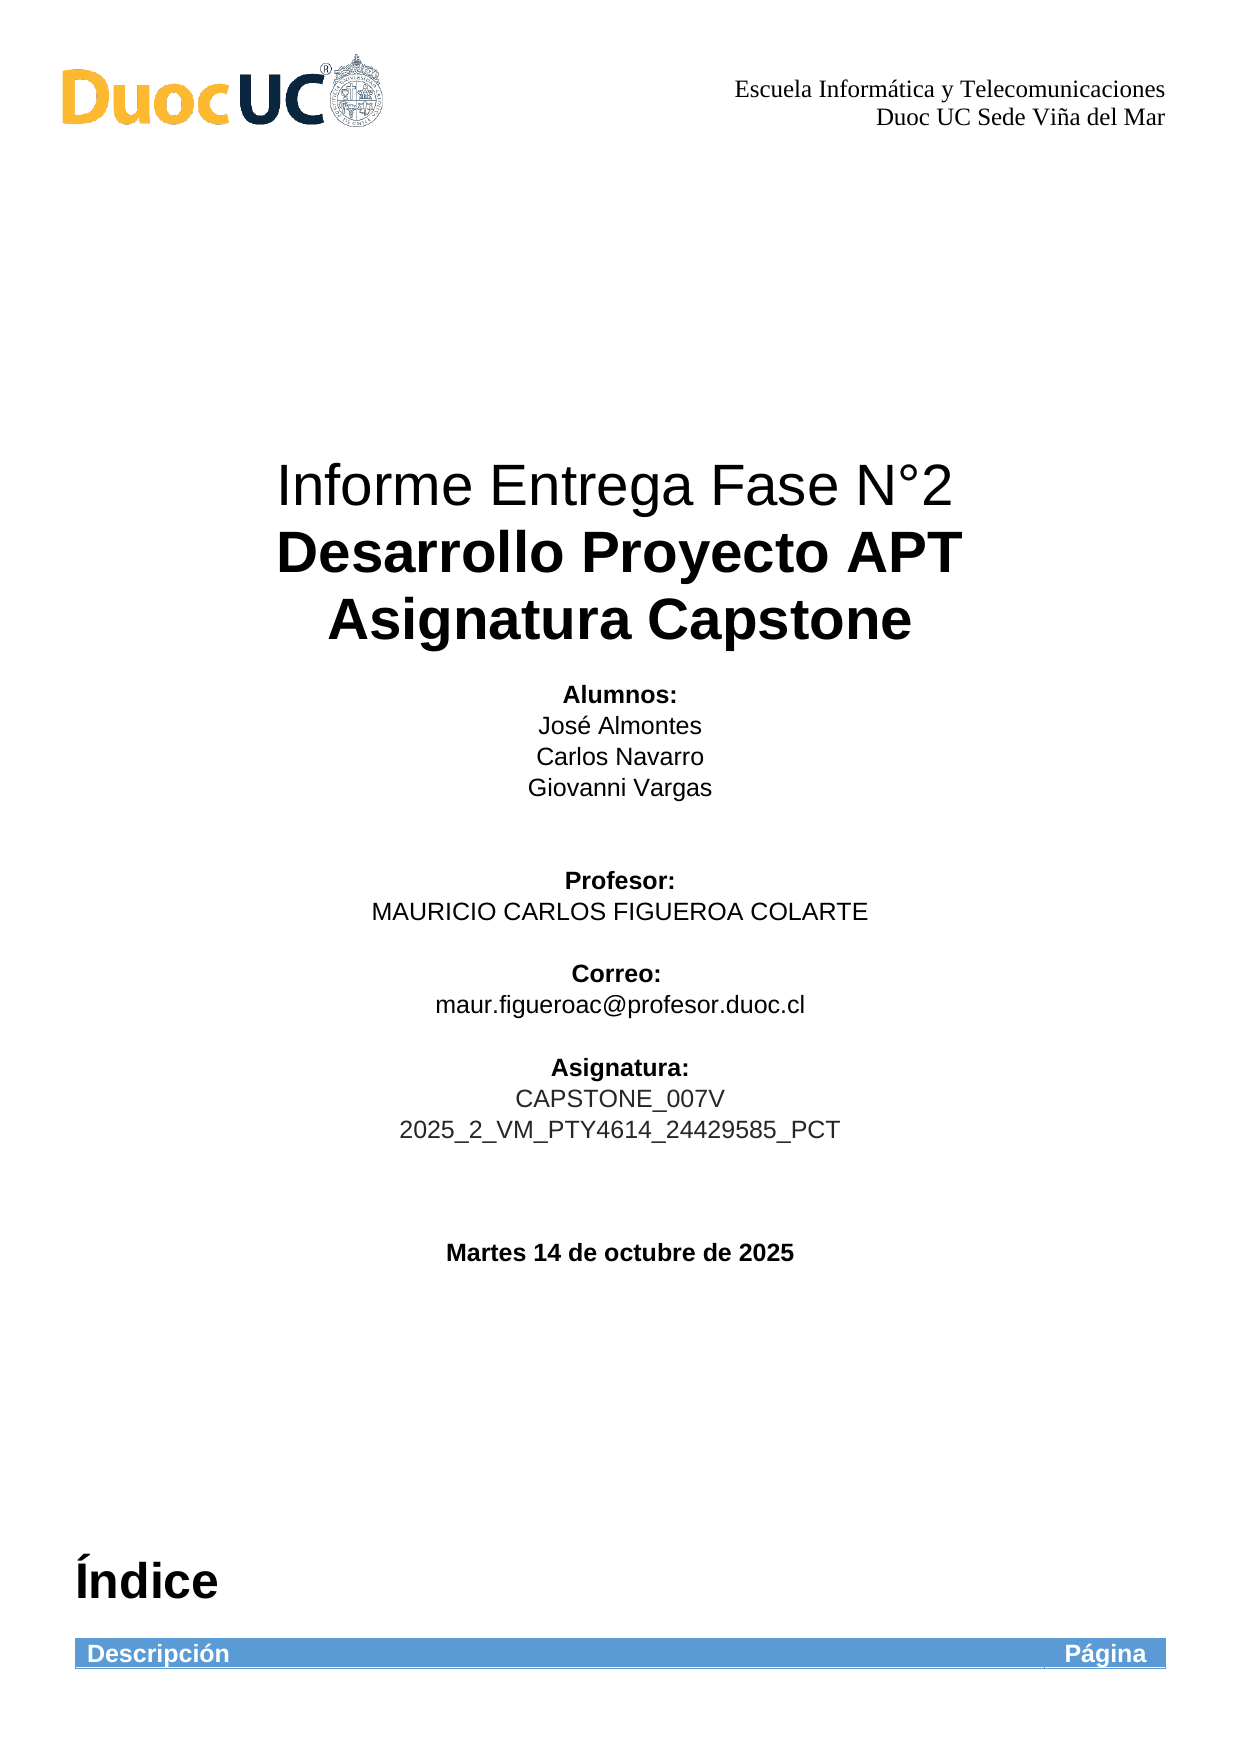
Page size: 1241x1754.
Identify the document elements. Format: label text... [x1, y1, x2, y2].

picture [62, 54, 383, 127]
text Giovanni Vargas [75, 773, 1165, 802]
text Martes 14 de octubre de 2025 [75, 1238, 1165, 1267]
text Profesor: [75, 866, 1165, 895]
text CAPSTONE_007V 2025_2_VM_PTY4614_24429585_PCT [75, 1083, 1165, 1173]
text Informe Entrega Fase N°2 Desarrollo Proyecto APT [75, 451, 1165, 585]
text Alumnos: [75, 680, 1165, 709]
text Carlos Navarro [75, 742, 1165, 771]
table_header Descripción [76, 1639, 1044, 1667]
text Asignatura: [75, 1052, 1165, 1081]
text Índice [75, 1551, 1165, 1608]
text MAURICIO CARLOS FIGUEROA COLARTE [75, 897, 1165, 926]
table_header Página [1045, 1639, 1165, 1667]
text Correo: maur.figueroac@profesor.duoc.cl [75, 959, 1165, 1019]
text Asignatura Capstone [75, 585, 1165, 680]
text José Almontes [75, 711, 1165, 740]
